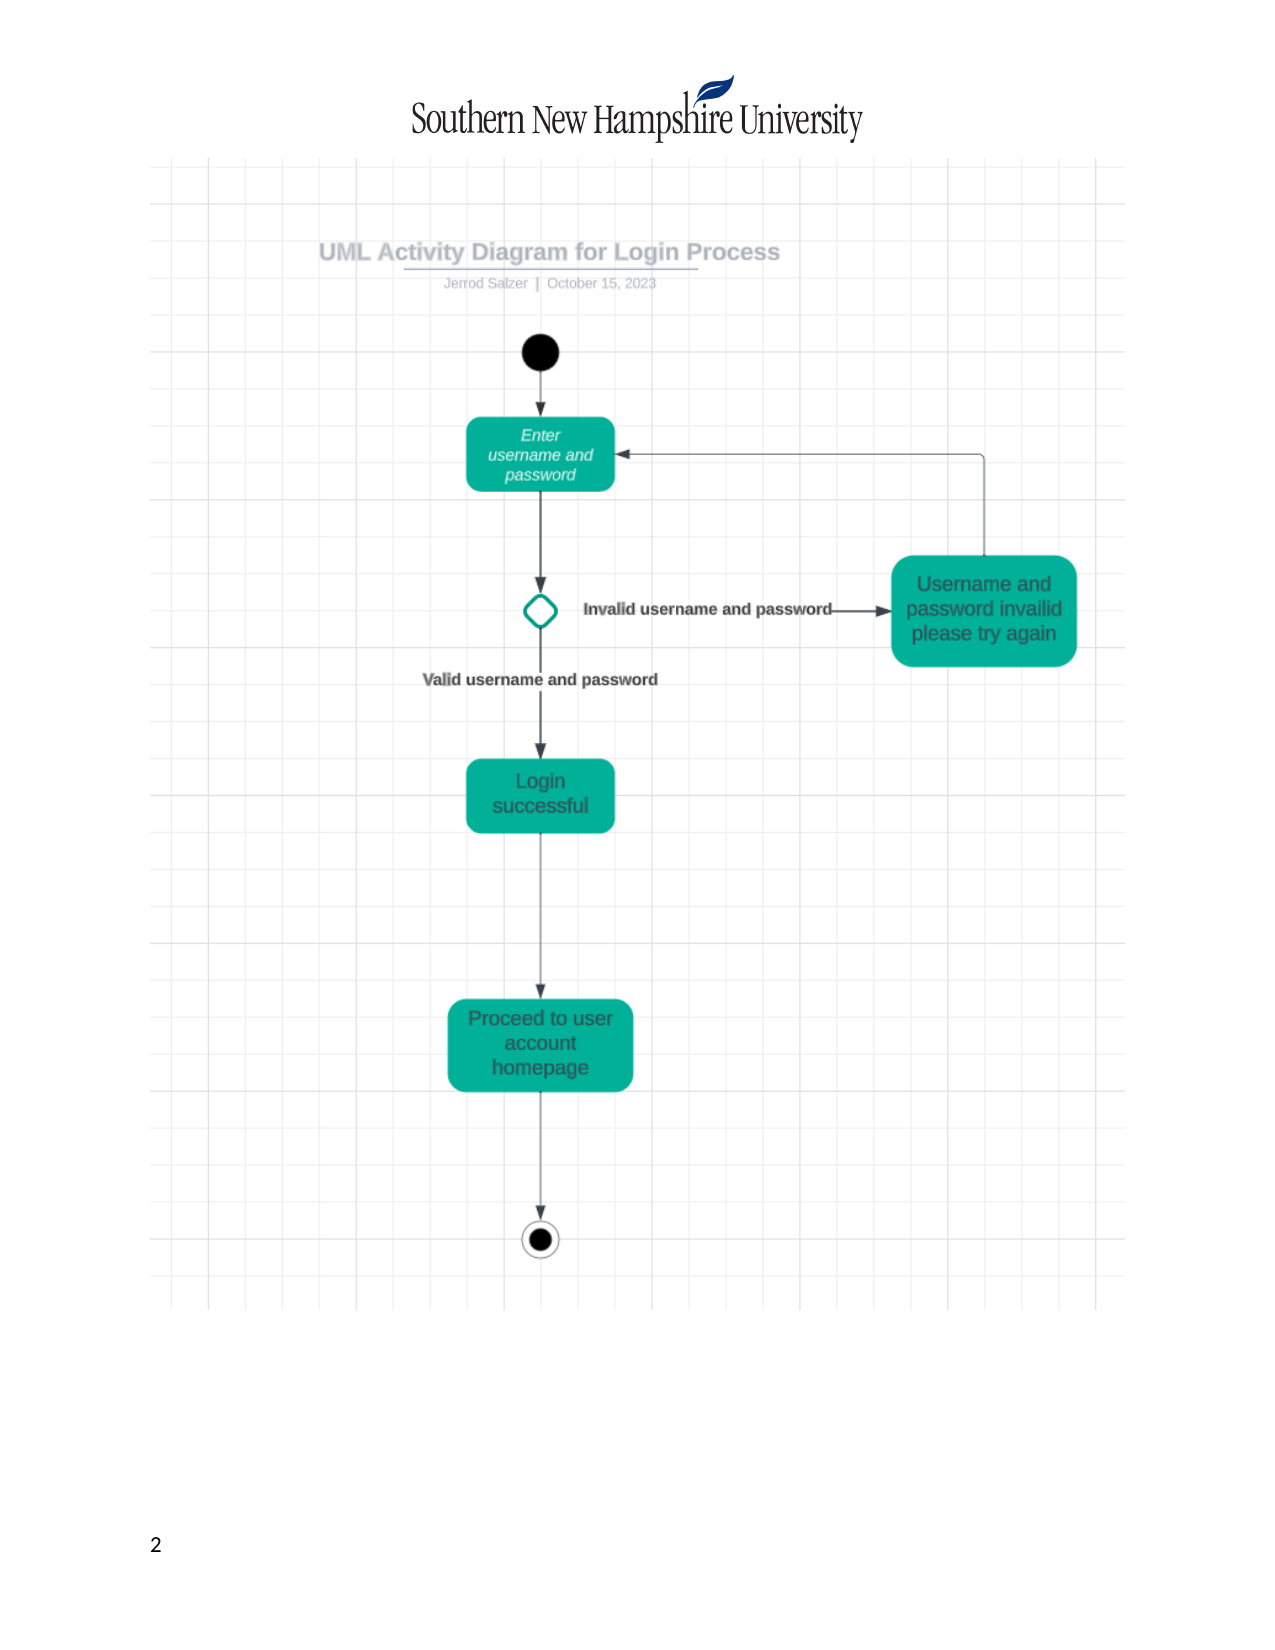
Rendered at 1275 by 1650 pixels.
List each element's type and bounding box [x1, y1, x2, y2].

picture [150, 158, 1125, 1310]
picture [412, 75, 863, 143]
